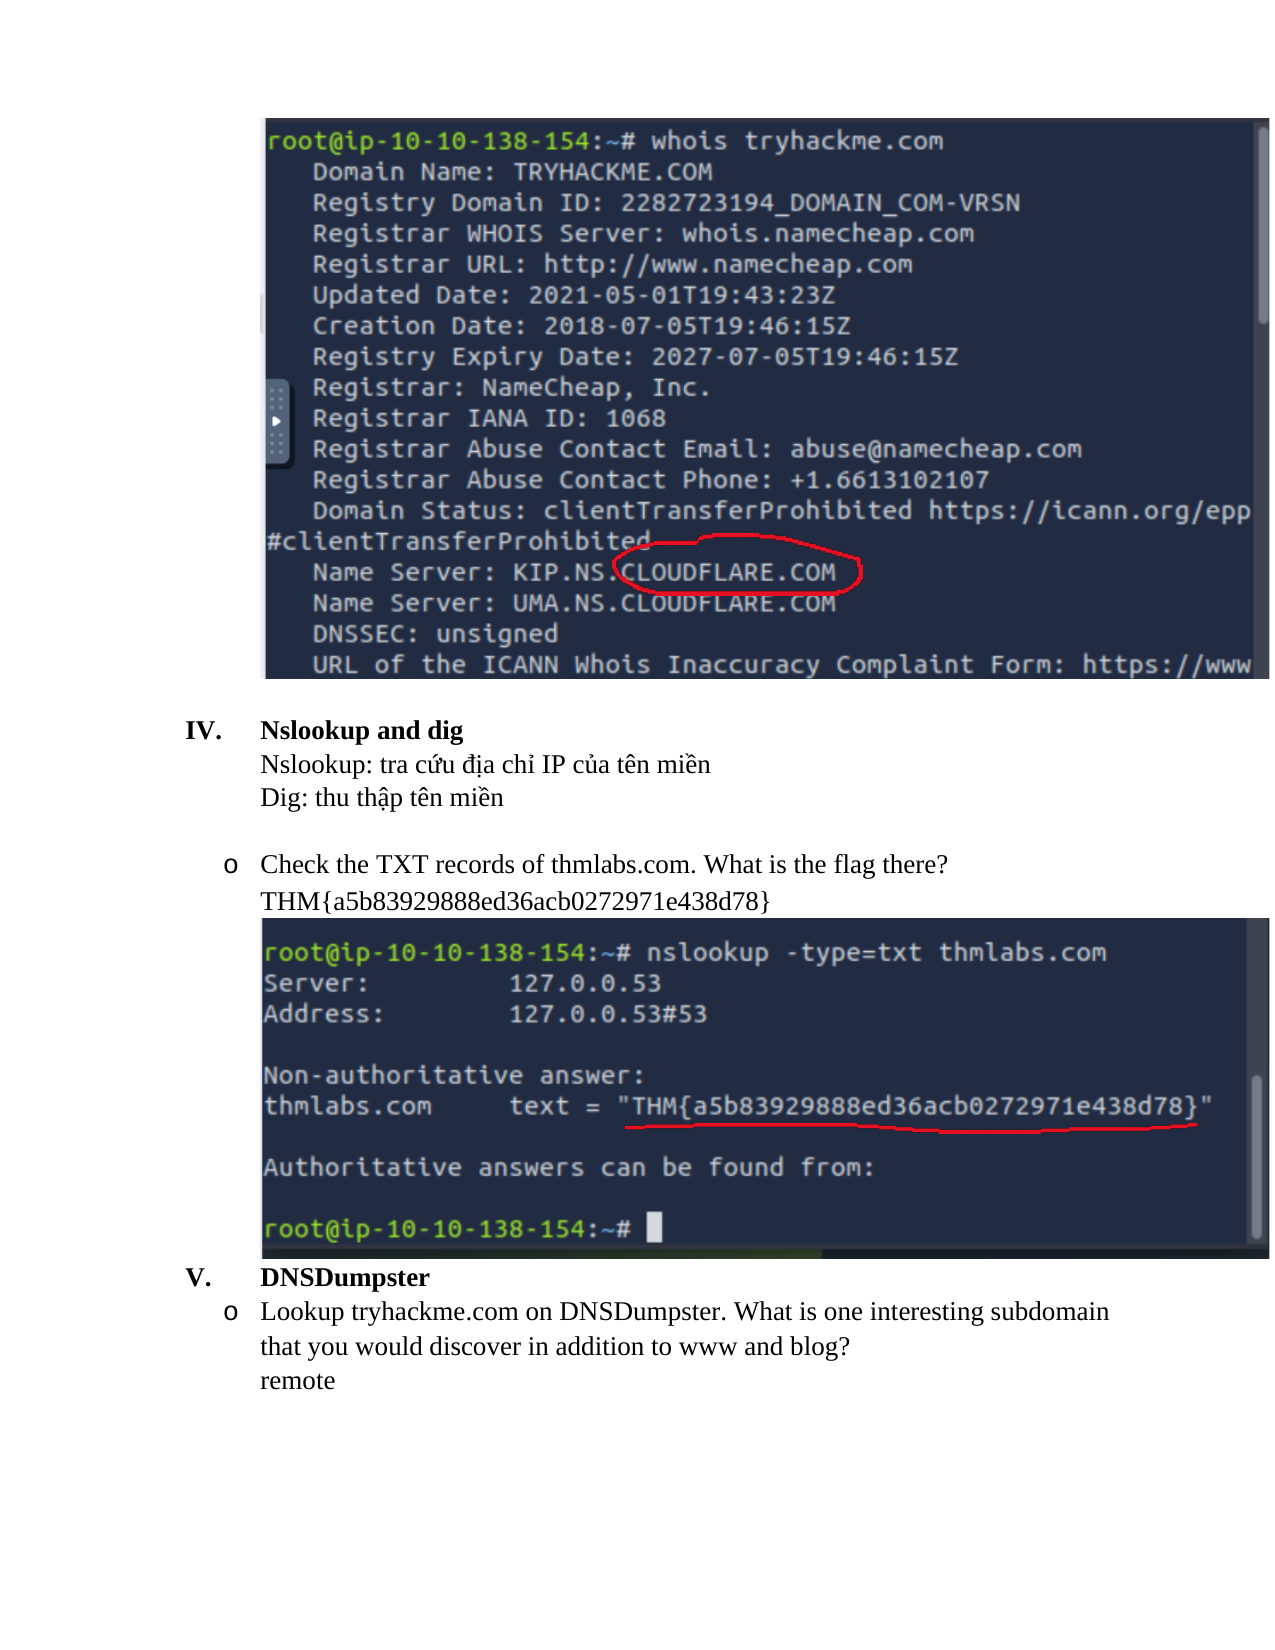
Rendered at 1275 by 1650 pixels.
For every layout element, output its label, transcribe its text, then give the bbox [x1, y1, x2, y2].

list DNSDumpster [185, 1261, 1157, 1292]
list remote [260, 1364, 1157, 1395]
picture [260, 918, 1270, 1259]
list Check the TXT records of thmlabs.com. What is the flag there? [223, 849, 1157, 882]
list Dig: thu thập tên miền [260, 782, 1157, 813]
list Lookup tryhackme.com on DNSDumpster. What is one interesting subdomain that you would discover in addition to www and blog? [223, 1295, 1157, 1362]
list THM{a5b83929888ed36acb0272971e438d78} [260, 885, 1157, 916]
picture [260, 118, 1270, 679]
list Nslookup: tra cứu địa chỉ IP của tên miền [260, 748, 1157, 779]
list Nslookup and dig [185, 714, 1157, 746]
